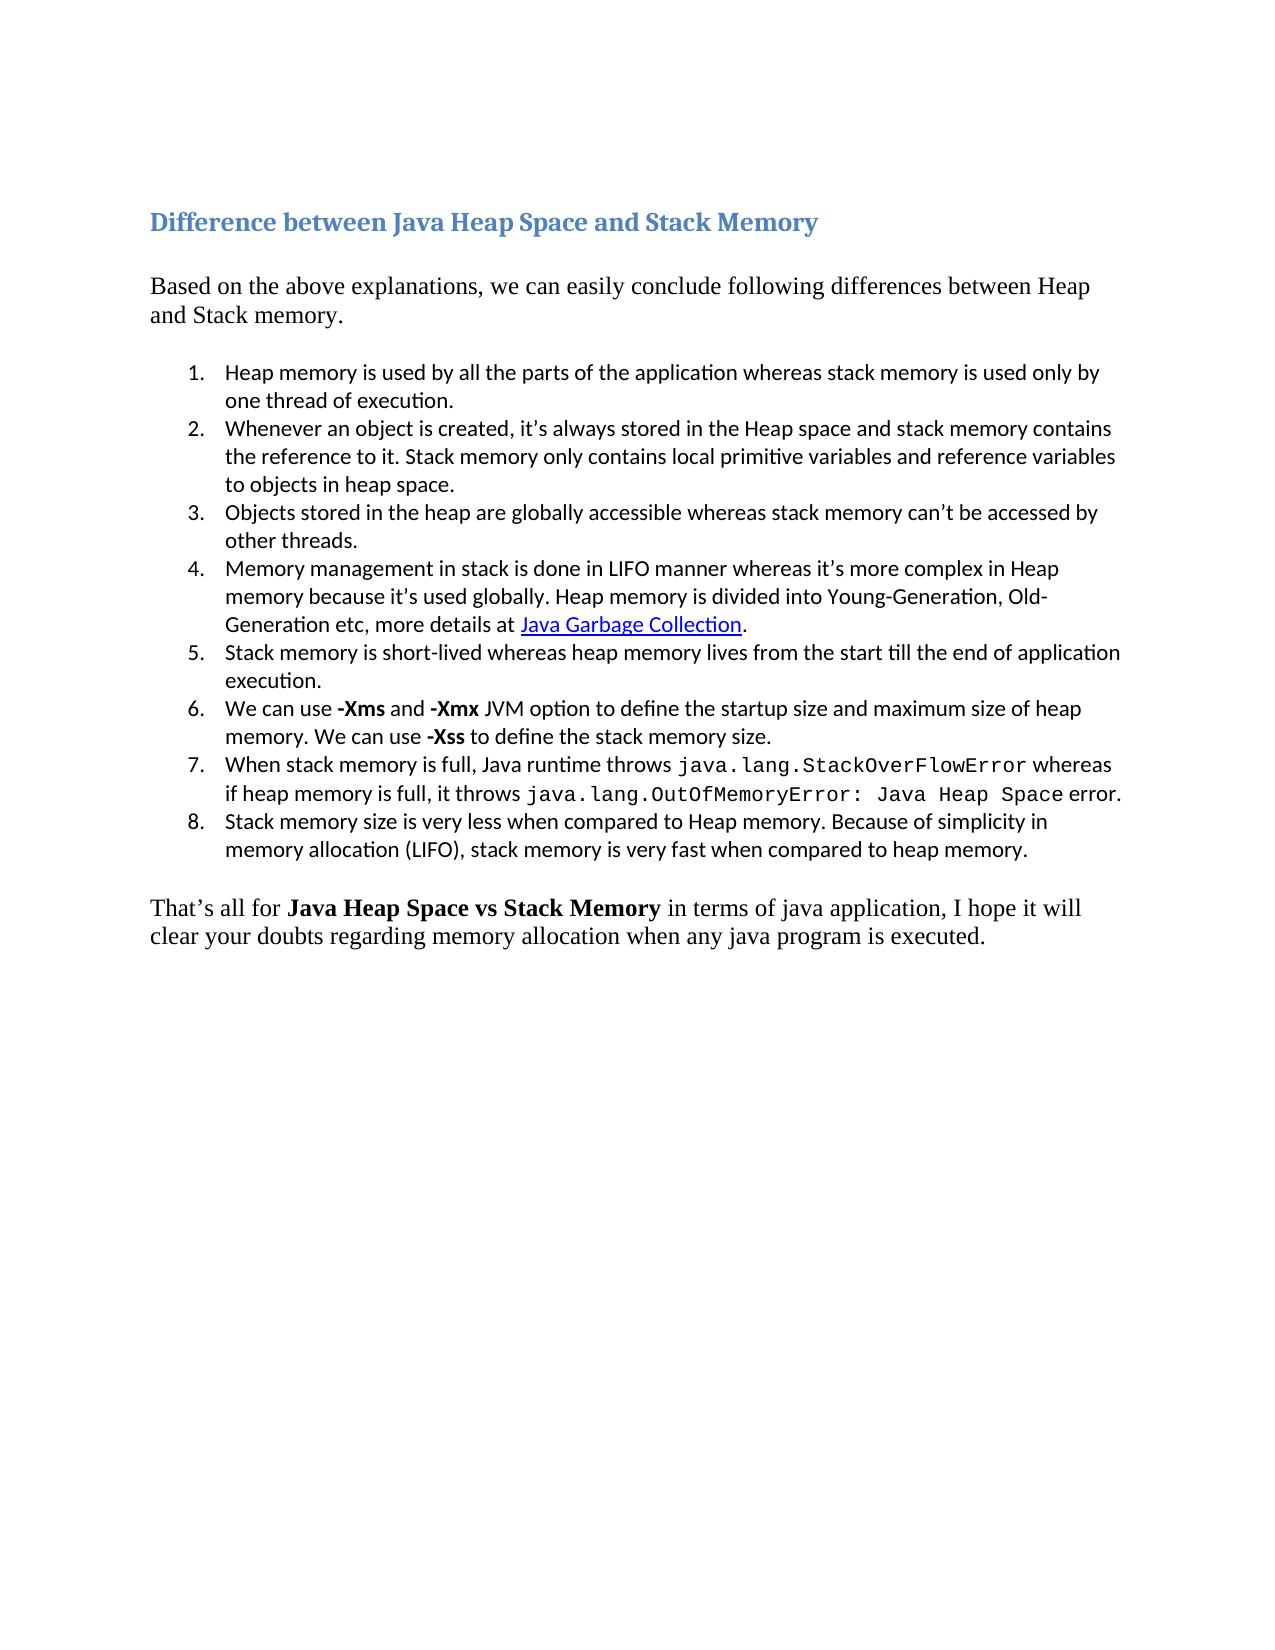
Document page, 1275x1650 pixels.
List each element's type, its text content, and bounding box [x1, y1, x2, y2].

list Memory management in stack is done in LIFO manner whereas it’s more complex in Heap memory because it’s used globally. Heap memory is divided into Young-Generation, Old-Generation etc, more details at Java Garbage Collection. [187, 554, 1125, 638]
list We can use -Xms and -Xmx JVM option to define the startup size and maximum size of heap memory. We can use -Xss to define the stack memory size. [187, 694, 1125, 750]
list Stack memory size is very less when compared to Heap memory. Because of simplicity in memory allocation (LIFO), stack memory is very fast when compared to heap memory. [187, 807, 1125, 863]
list Whenever an object is created, it’s always stored in the Heap space and stack memory contains the reference to it. Stack memory only contains local primitive variables and reference variables to objects in heap space. [187, 414, 1125, 498]
list Objects stored in the heap are globally accessible whereas stack memory can’t be accessed by other threads. [187, 498, 1125, 554]
text That’s all for Java Heap Space vs Stack Memory in terms of java application, I hope it will clear your doubts regarding memory allocation when any java program is executed. [150, 893, 1125, 950]
list Heap memory is used by all the parts of the application whereas stack memory is used only by one thread of execution. [187, 358, 1125, 414]
subtitle Difference between Java Heap Space and Stack Memory [150, 207, 1125, 238]
list When stack memory is full, Java runtime throws java.lang.StackOverFlowError whereas if heap memory is full, it throws java.lang.OutOfMemoryError: Java Heap Space error. [187, 750, 1125, 807]
text Based on the above explanations, we can easily conclude following differences between Heap and Stack memory. [150, 271, 1125, 329]
list Stack memory is short-lived whereas heap memory lives from the start till the end of application execution. [187, 638, 1125, 694]
